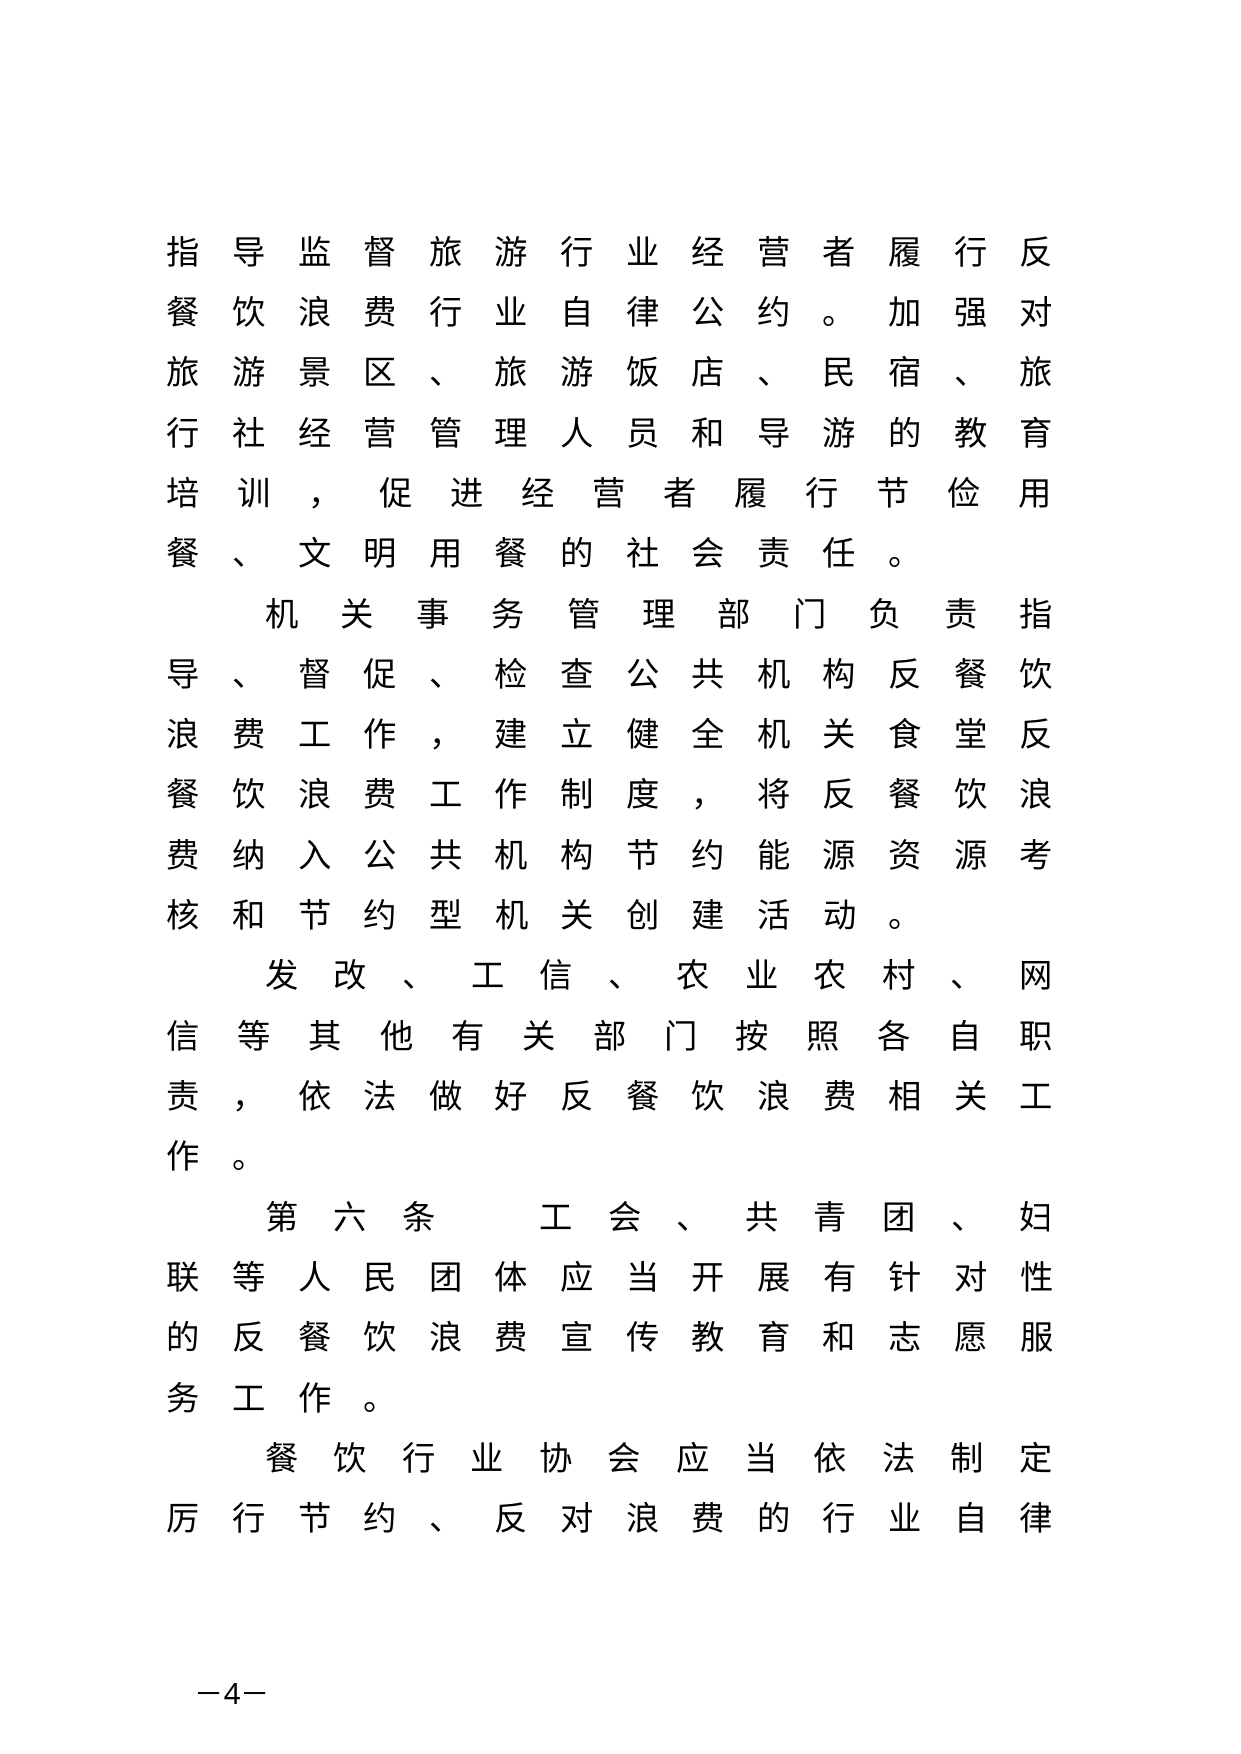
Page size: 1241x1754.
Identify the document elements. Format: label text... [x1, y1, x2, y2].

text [167, 1426, 1085, 1546]
text 发改、工信、农业农村、网信等其他有关部门按照各自职责，依法做好反餐饮浪费相关工作。 [167, 943, 1085, 1184]
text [167, 219, 1085, 581]
text 第六条 工会、共青团、妇联等人民团体应当开展有针对性的反餐饮浪费宣传教育和志愿服务工作。 [167, 1184, 1085, 1426]
text 机关事务管理部门负责指导、督促、检查公共机构反餐饮浪费工作，建立健全机关食堂反餐饮浪费工作制度，将反餐饮浪费纳入公共机构节约能源资源考核和节约型机关创建活动。 [167, 581, 1085, 943]
